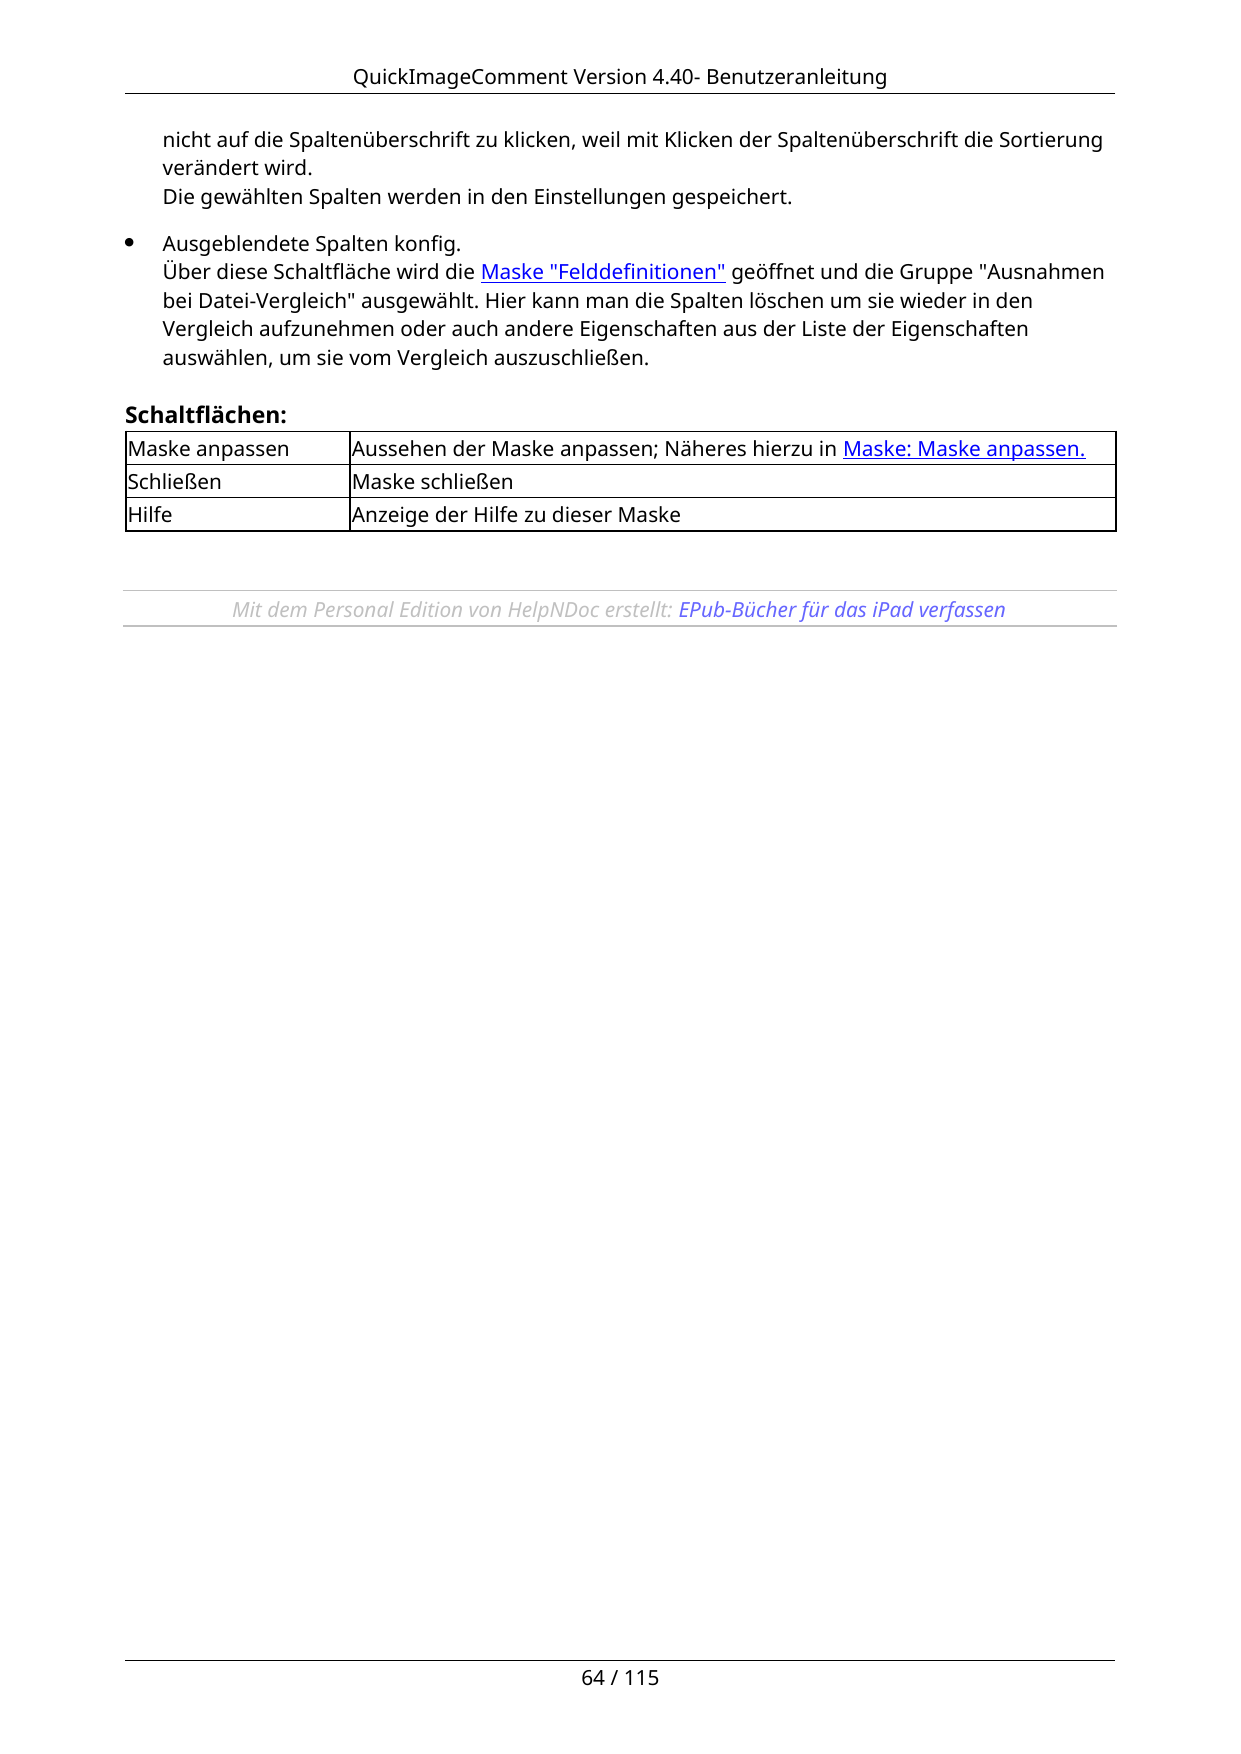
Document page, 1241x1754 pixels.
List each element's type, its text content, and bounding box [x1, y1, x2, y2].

subtitle Schaltflächen: [125, 399, 1115, 431]
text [162, 125, 1115, 182]
text Über diese Schaltfläche wird die Maske "Felddefinitionen" geöffnet und die Gruppe "Ausnahmen bei Datei-Vergleich" ausgewählt. Hier kann man die Spalten löschen um sie wieder in den Vergleich aufzunehmen oder auch andere Eigenschaften aus der Liste der Eigenschaften auswählen, um sie vom Vergleich auszuschließen. [162, 257, 1115, 371]
table_cell Schließen [127, 465, 349, 497]
table_cell Anzeige der Hilfe zu dieser Maske [351, 498, 1115, 530]
table_cell Hilfe [127, 498, 349, 530]
table_header Aussehen der Maske anpassen; Näheres hierzu in Maske: Maske anpassen. [351, 432, 1115, 464]
text Die gewählten Spalten werden in den Einstellungen gespeichert. [162, 182, 1115, 210]
text Mit dem Personal Edition von HelpNDoc erstellt: EPub-Bücher für das iPad verfassen [123, 591, 1117, 625]
table_cell Maske schließen [351, 465, 1115, 497]
table_header Maske anpassen [127, 432, 349, 464]
list Ausgeblendete Spalten konfig. [125, 229, 1115, 257]
